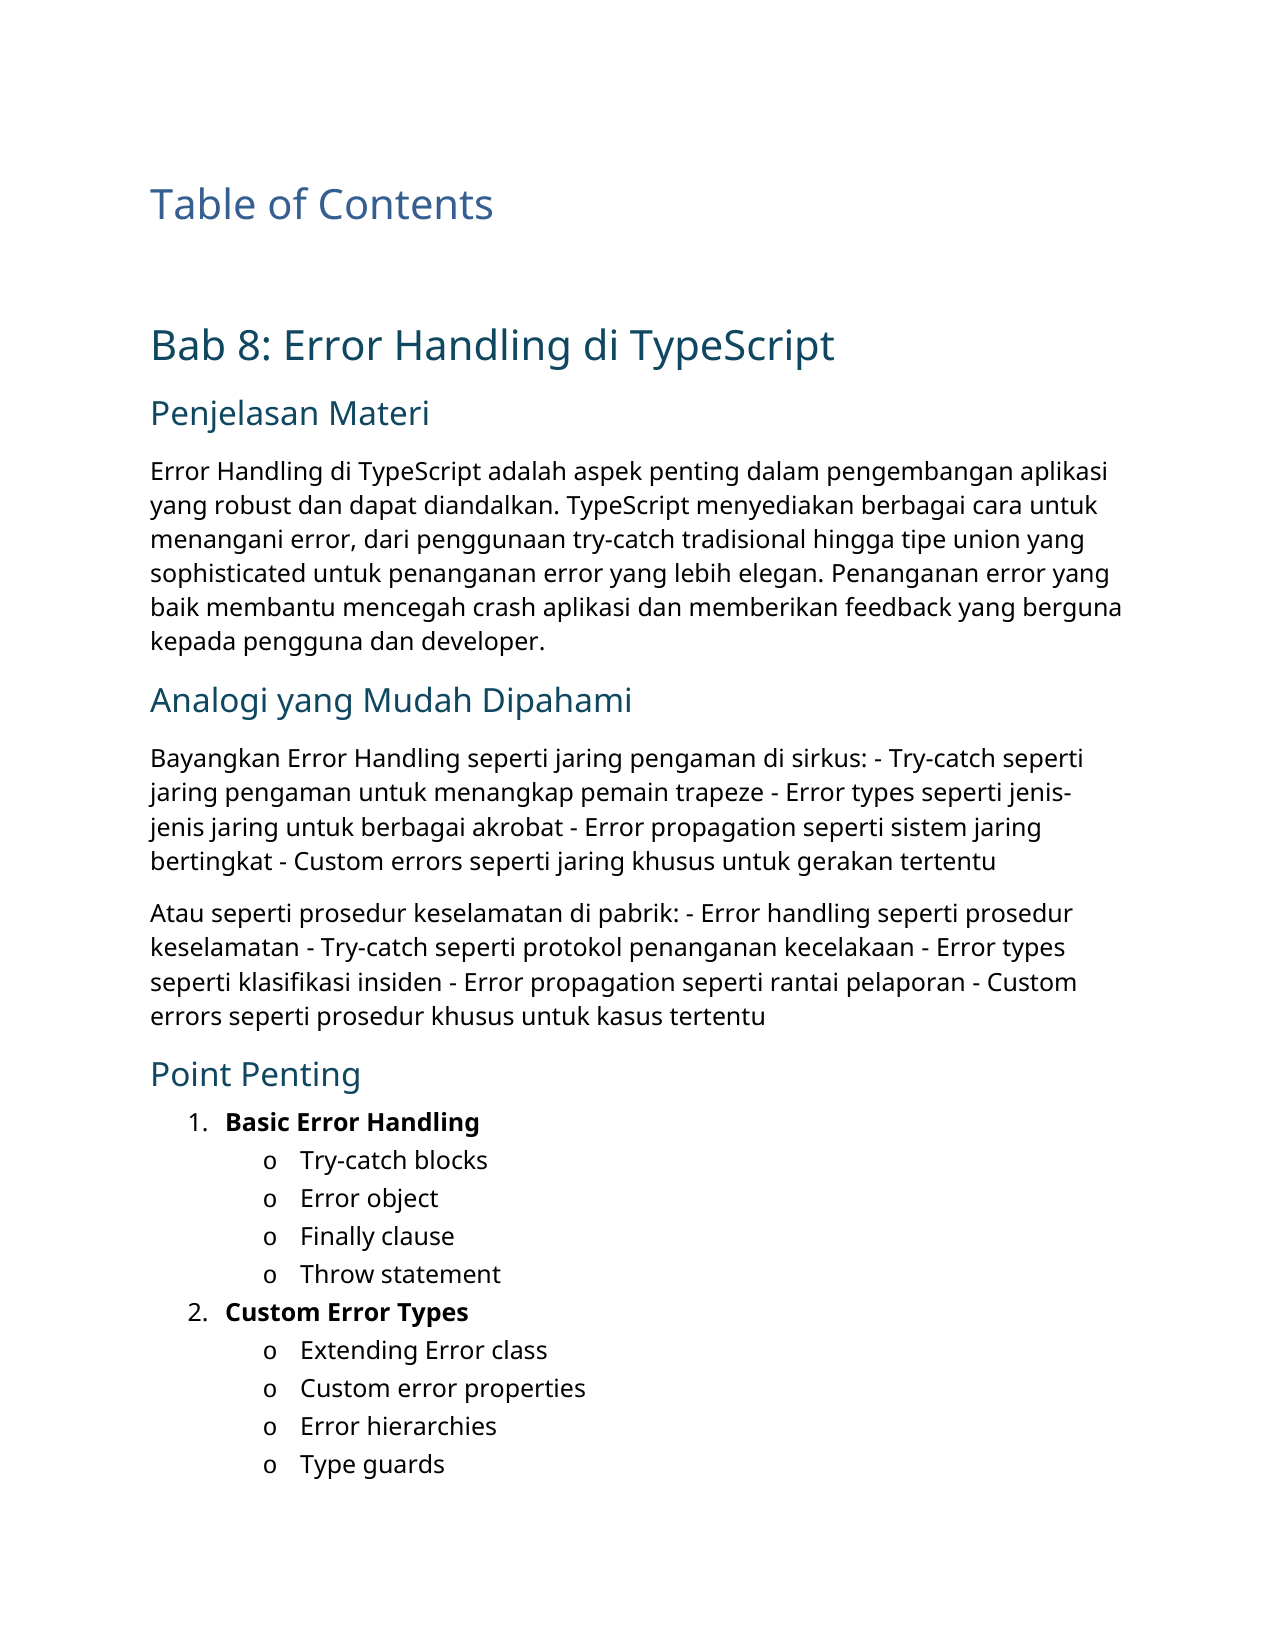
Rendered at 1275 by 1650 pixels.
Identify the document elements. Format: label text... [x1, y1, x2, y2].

list Try-catch blocks [262, 1143, 1125, 1177]
text Atau seperti prosedur keselamatan di pabrik: - Error handling seperti prosedur keselamatan - Try-catch seperti protokol penanganan kecelakaan - Error types seperti klasifikasi insiden - Error propagation seperti rantai pelaporan - Custom errors seperti prosedur khusus untuk kasus tertentu [150, 896, 1125, 1032]
text Bayangkan Error Handling seperti jaring pengaman di sirkus: - Try-catch seperti jaring pengaman untuk menangkap pemain trapeze - Error types seperti jenis-jenis jaring untuk berbagai akrobat - Error propagation seperti sistem jaring bertingkat - Custom errors seperti jaring khusus untuk gerakan tertentu [150, 741, 1125, 877]
list Type guards [262, 1447, 1125, 1481]
subtitle Analogi yang Mudah Dipahami [150, 677, 1125, 722]
list Basic Error Handling [187, 1105, 1125, 1139]
list Extending Error class [262, 1332, 1125, 1367]
list Error object [262, 1181, 1125, 1215]
text Error Handling di TypeScript adalah aspek penting dalam pengembangan aplikasi yang robust dan dapat diandalkan. TypeScript menyediakan berbagai cara untuk menangani error, dari penggunaan try-catch tradisional hingga tipe union yang sophisticated untuk penanganan error yang lebih elegan. Penanganan error yang baik membantu mencegah crash aplikasi dan memberikan feedback yang berguna kepada pengguna dan developer. [150, 454, 1125, 658]
subtitle Penjelasan Materi [150, 389, 1125, 435]
subtitle Bab 8: Error Handling di TypeScript [150, 316, 1125, 373]
list Custom Error Types [187, 1295, 1125, 1329]
list Finally clause [262, 1219, 1125, 1253]
subtitle Point Penting [150, 1051, 1125, 1096]
list Error hierarchies [262, 1408, 1125, 1443]
list Custom error properties [262, 1371, 1125, 1405]
list Throw statement [262, 1257, 1125, 1291]
